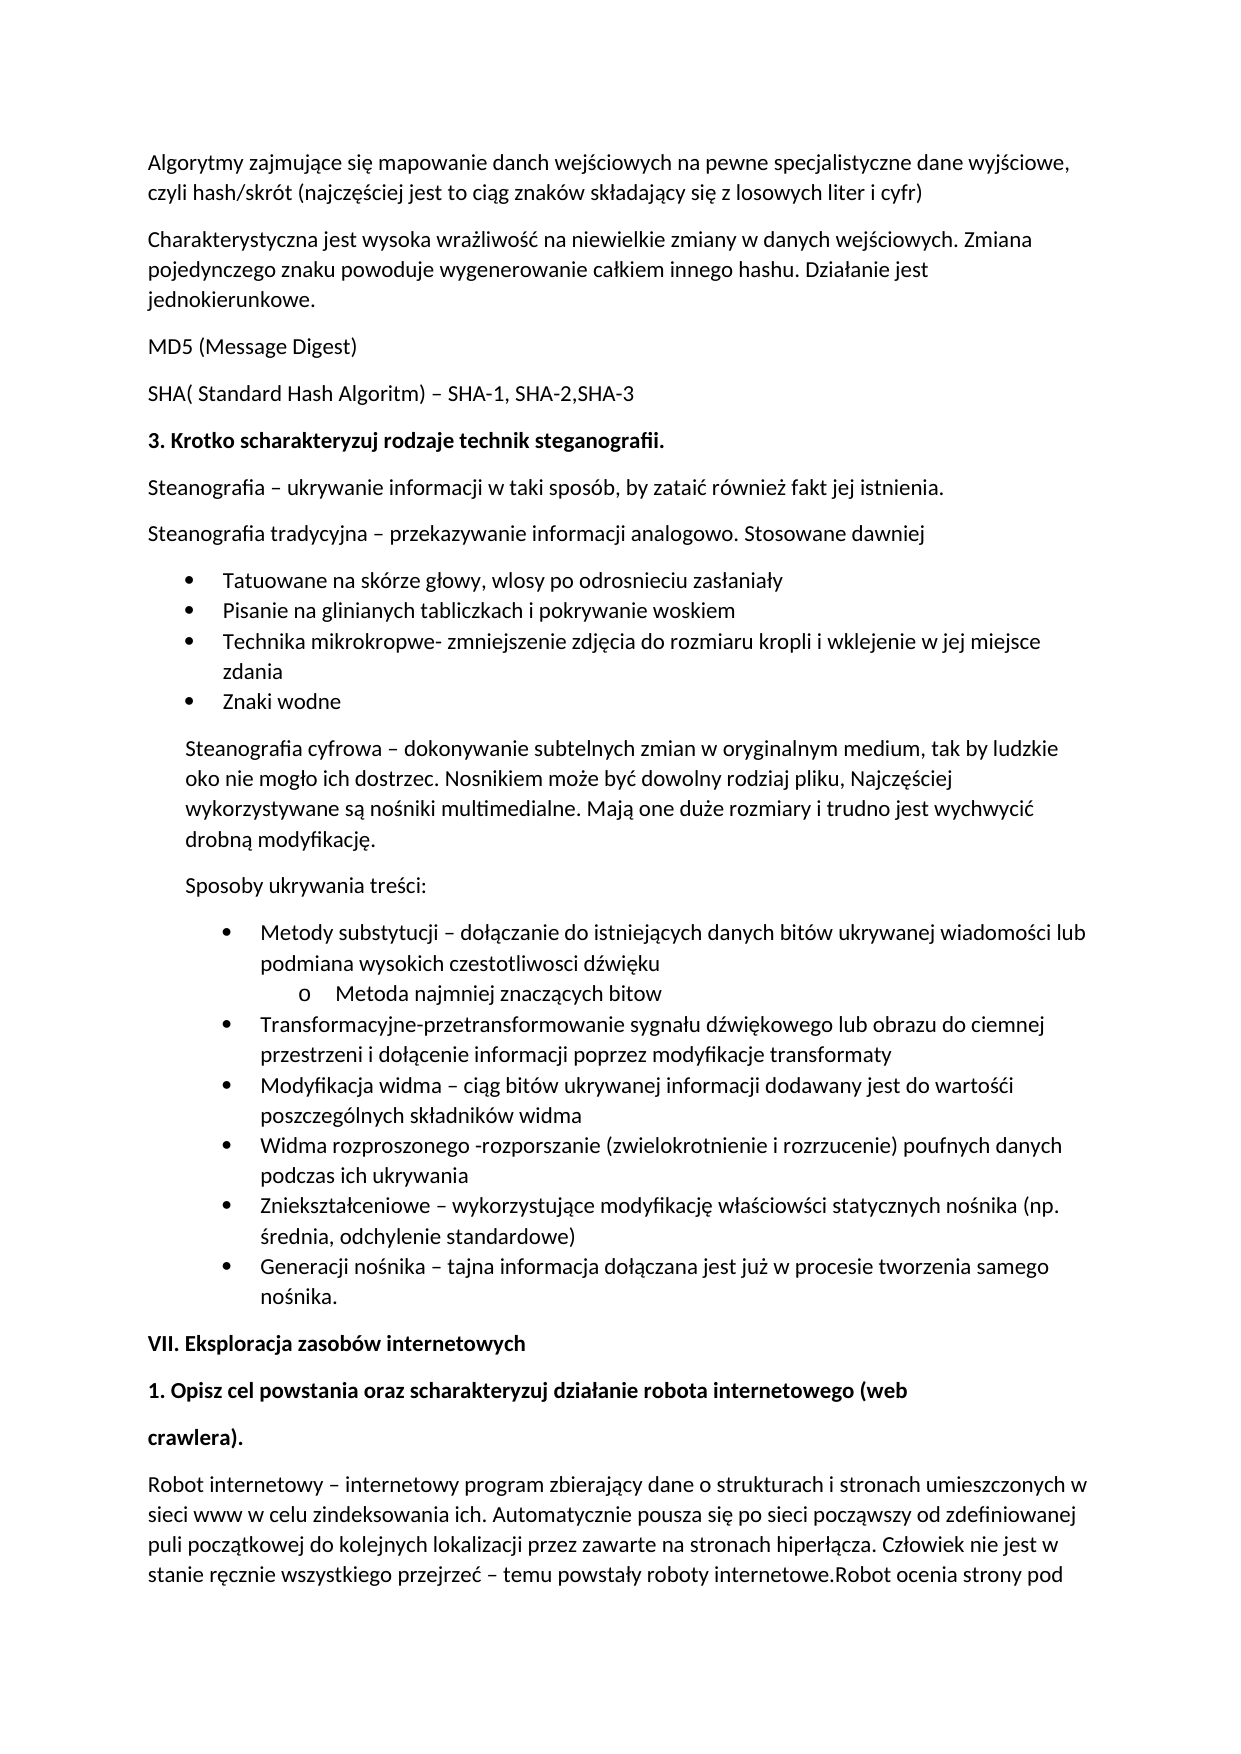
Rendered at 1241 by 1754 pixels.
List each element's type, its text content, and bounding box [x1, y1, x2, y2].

list Tatuowane na skórze głowy, wlosy po odrosnieciu zasłaniały [185, 566, 1093, 594]
list Transformacyjne-przetransformowanie sygnału dźwiękowego lub obrazu do ciemnej przestrzeni i dołącenie informacji poprzez modyfikacje transformaty [223, 1010, 1093, 1068]
list Generacji nośnika – tajna informacja dołączana jest już w procesie tworzenia samego nośnika. [223, 1252, 1093, 1310]
text crawlera). [148, 1423, 1093, 1451]
list Znaki wodne [185, 687, 1093, 715]
text Algorytmy zajmujące się mapowanie danch wejściowych na pewne specjalistyczne dane wyjściowe, czyli hash/skrót (najczęściej jest to ciąg znaków składający się z losowych liter i cyfr) [148, 148, 1093, 206]
text 1. Opisz cel powstania oraz scharakteryzuj działanie robota internetowego (web [148, 1376, 1093, 1404]
text Charakterystyczna jest wysoka wrażliwość na niewielkie zmiany w danych wejściowych. Zmiana pojedynczego znaku powoduje wygenerowanie całkiem innego hashu. Działanie jest jednokierunkowe. [148, 225, 1093, 313]
text Steanografia tradycyjna – przekazywanie informacji analogowo. Stosowane dawniej [148, 519, 1093, 547]
text Steanografia – ukrywanie informacji w taki sposób, by zataić również fakt jej istnienia. [148, 473, 1093, 501]
list Technika mikrokropwe- zmniejszenie zdjęcia do rozmiaru kropli i wklejenie w jej miejsce zdania [185, 627, 1093, 685]
text Sposoby ukrywania treści: [185, 872, 1093, 899]
text 3. Krotko scharakteryzuj rodzaje technik steganografii. [148, 426, 1093, 454]
list Metody substytucji – dołączanie do istniejących danych bitów ukrywanej wiadomości lub podmiana wysokich czestotliwosci dźwięku [223, 918, 1093, 977]
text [148, 1470, 1093, 1588]
text SHA( Standard Hash Algoritm) – SHA-1, SHA-2,SHA-3 [148, 379, 1093, 407]
text VII. Eksploracja zasobów internetowych [148, 1329, 1093, 1357]
text Steanografia cyfrowa – dokonywanie subtelnych zmian w oryginalnym medium, tak by ludzkie oko nie mogło ich dostrzec. Nosnikiem może być dowolny rodziaj pliku, Najczęściej wykorzystywane są nośniki multimedialne. Mają one duże rozmiary i trudno jest wychwycić drobną modyfikację. [185, 734, 1093, 853]
list Modyfikacja widma – ciąg bitów ukrywanej informacji dodawany jest do wartośći poszczególnych składników widma [223, 1071, 1093, 1129]
list Pisanie na glinianych tabliczkach i pokrywanie woskiem [185, 597, 1093, 624]
list Zniekształceniowe – wykorzystujące modyfikację właściowści statycznych nośnika (np. średnia, odchylenie standardowe) [223, 1192, 1093, 1250]
list Widma rozproszonego -rozporszanie (zwielokrotnienie i rozrzucenie) poufnych danych podczas ich ukrywania [223, 1131, 1093, 1189]
list Metoda najmniej znaczących bitow [298, 979, 1093, 1008]
text MD5 (Message Digest) [148, 332, 1093, 360]
